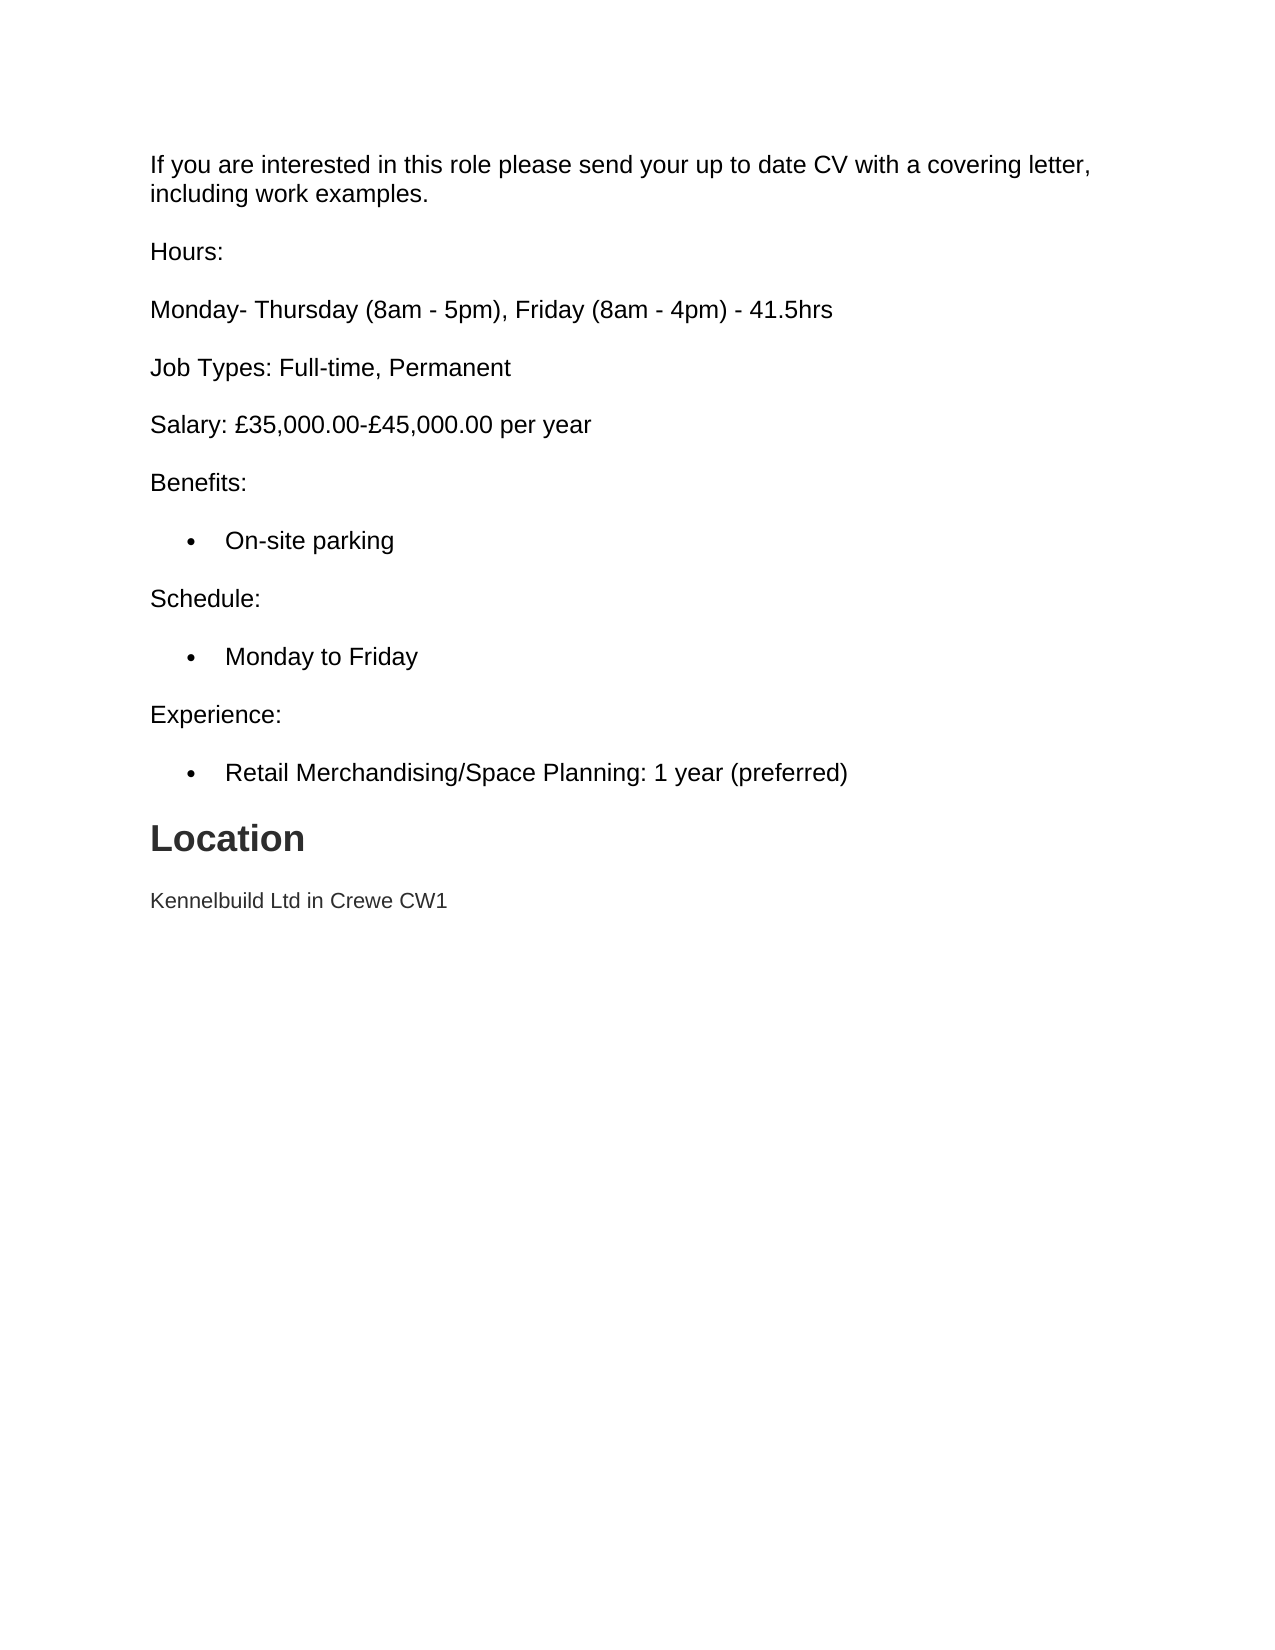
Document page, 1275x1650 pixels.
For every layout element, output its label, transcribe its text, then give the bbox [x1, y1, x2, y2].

text Experience: [150, 700, 1125, 729]
list Retail Merchandising/Space Planning: 1 year (preferred) [187, 758, 1125, 787]
text Location [150, 816, 1125, 859]
text Salary: £35,000.00-£45,000.00 per year [150, 410, 1125, 439]
text Schedule: [150, 584, 1125, 613]
text Job Types: Full-time, Permanent [150, 352, 1125, 381]
text Benefits: [150, 468, 1125, 497]
text Kennelbuild Ltd in Crewe CW1 [150, 888, 1125, 913]
list On-site parking [187, 526, 1125, 555]
text If you are interested in this role please send your up to date CV with a covering letter, including work examples. [150, 150, 1125, 207]
text Hours: [150, 237, 1125, 265]
text Monday- Thursday (8am - 5pm), Friday (8am - 4pm) - 41.5hrs [150, 294, 1125, 323]
list Monday to Friday [187, 642, 1125, 671]
